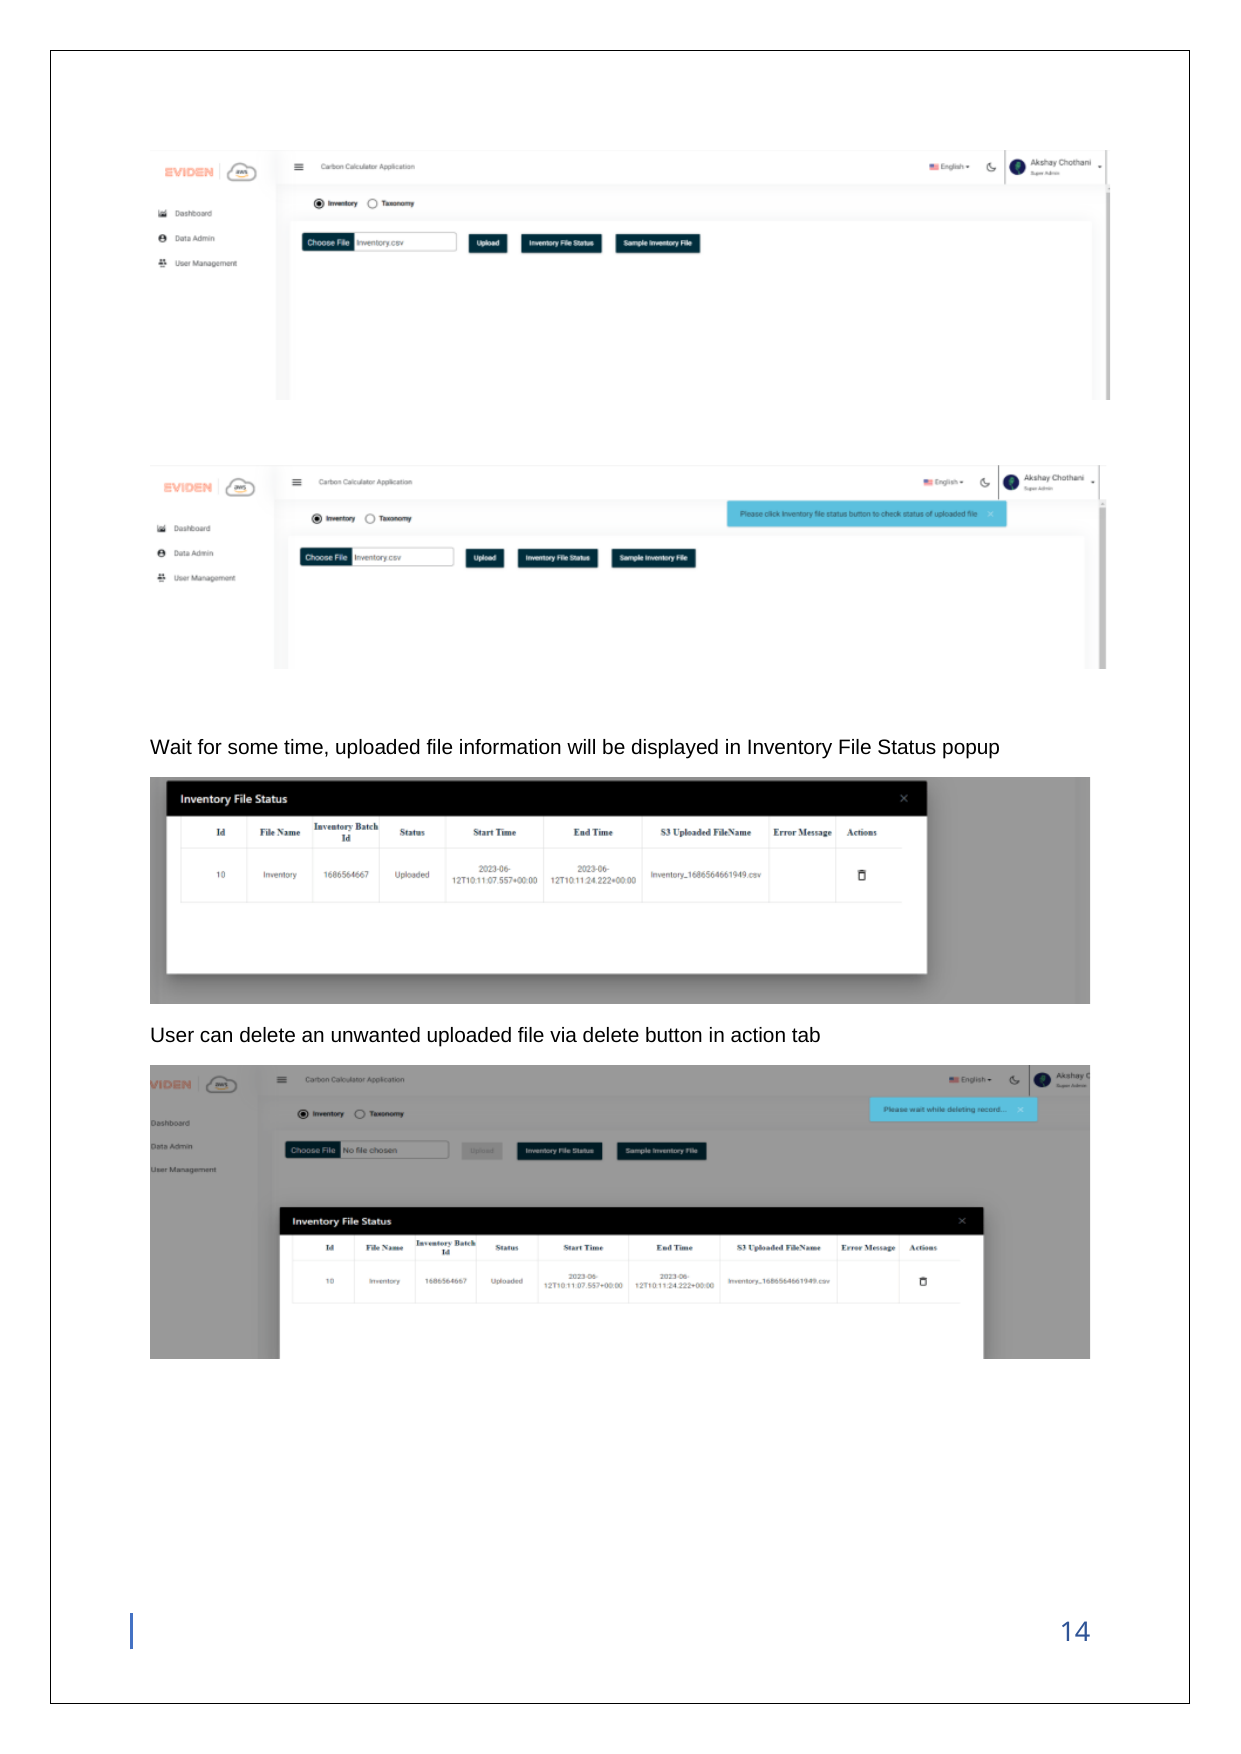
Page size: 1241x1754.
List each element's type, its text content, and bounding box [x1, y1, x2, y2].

text Wait for some time, uploaded file information will be displayed in Inventory File Status popup [150, 735, 1090, 759]
text User can delete an unwanted uploaded file via delete button in action tab [150, 1023, 1090, 1047]
picture [150, 777, 1091, 1004]
picture [150, 465, 1107, 669]
picture [150, 1065, 1091, 1359]
picture [150, 150, 1111, 400]
